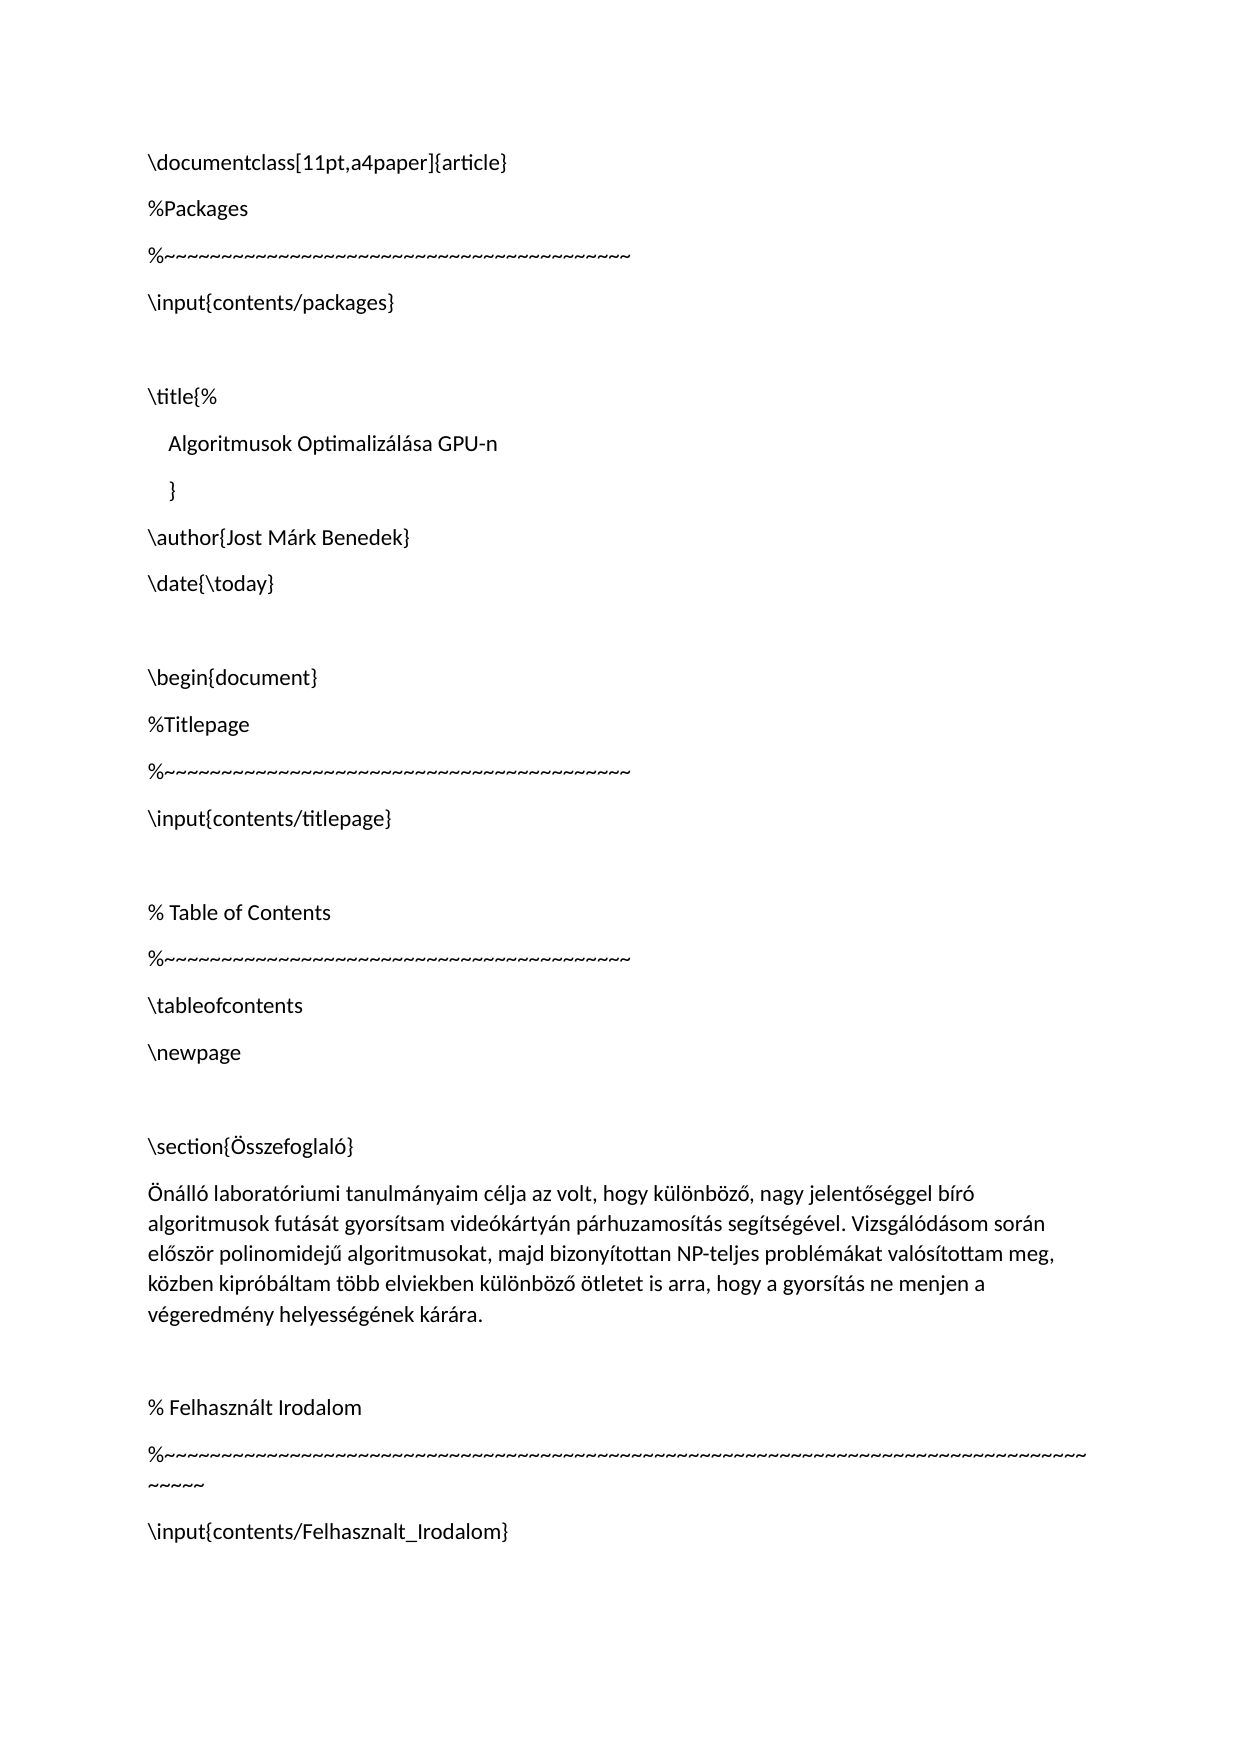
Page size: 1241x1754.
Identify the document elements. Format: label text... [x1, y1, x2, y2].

text \date{\today} [148, 569, 1093, 597]
text \input{contents/Felhasznalt_Irodalom} [148, 1517, 1093, 1545]
text \newpage [148, 1038, 1093, 1066]
text % Felhasznált Irodalom [148, 1393, 1093, 1421]
text Önálló laboratóriumi tanulmányaim célja az volt, hogy különböző, nagy jelentőséggel bíró algoritmusok futását gyorsítsam videókártyán párhuzamosítás segítségével. Vizsgálódásom során először polinomidejű algoritmusokat, majd bizonyítottan NP-teljes problémákat valósítottam meg, közben kipróbáltam több elviekben különböző ötletet is arra, hogy a gyorsítás ne menjen a végeredmény helyességének kárára. [148, 1179, 1093, 1328]
text \title{% [148, 382, 1093, 410]
text %Titlepage [148, 710, 1093, 738]
text \section{Összefoglaló} [148, 1132, 1093, 1160]
text } [148, 476, 1093, 504]
text %~~~~~~~~~~~~~~~~~~~~~~~~~~~~~~~~~~~~~~~~~ [148, 944, 1093, 972]
text Algoritmusok Optimalizálása GPU-n [148, 429, 1093, 457]
text \documentclass[11pt,a4paper]{article} [148, 148, 1093, 176]
text %Packages [148, 194, 1093, 222]
text \tableofcontents [148, 991, 1093, 1019]
text %~~~~~~~~~~~~~~~~~~~~~~~~~~~~~~~~~~~~~~~~~ [148, 757, 1093, 785]
text % Table of Contents [148, 898, 1093, 926]
text %~~~~~~~~~~~~~~~~~~~~~~~~~~~~~~~~~~~~~~~~~ [148, 241, 1093, 269]
text %~~~~~~~~~~~~~~~~~~~~~~~~~~~~~~~~~~~~~~~~~~~~~~~~~~~~~~~~~~~~~~~~~~~~~~~~~~~~~~~~~~~~~~ [148, 1440, 1093, 1498]
text \input{contents/titlepage} [148, 804, 1093, 832]
text \begin{document} [148, 663, 1093, 691]
text \author{Jost Márk Benedek} [148, 523, 1093, 551]
text \input{contents/packages} [148, 288, 1093, 316]
